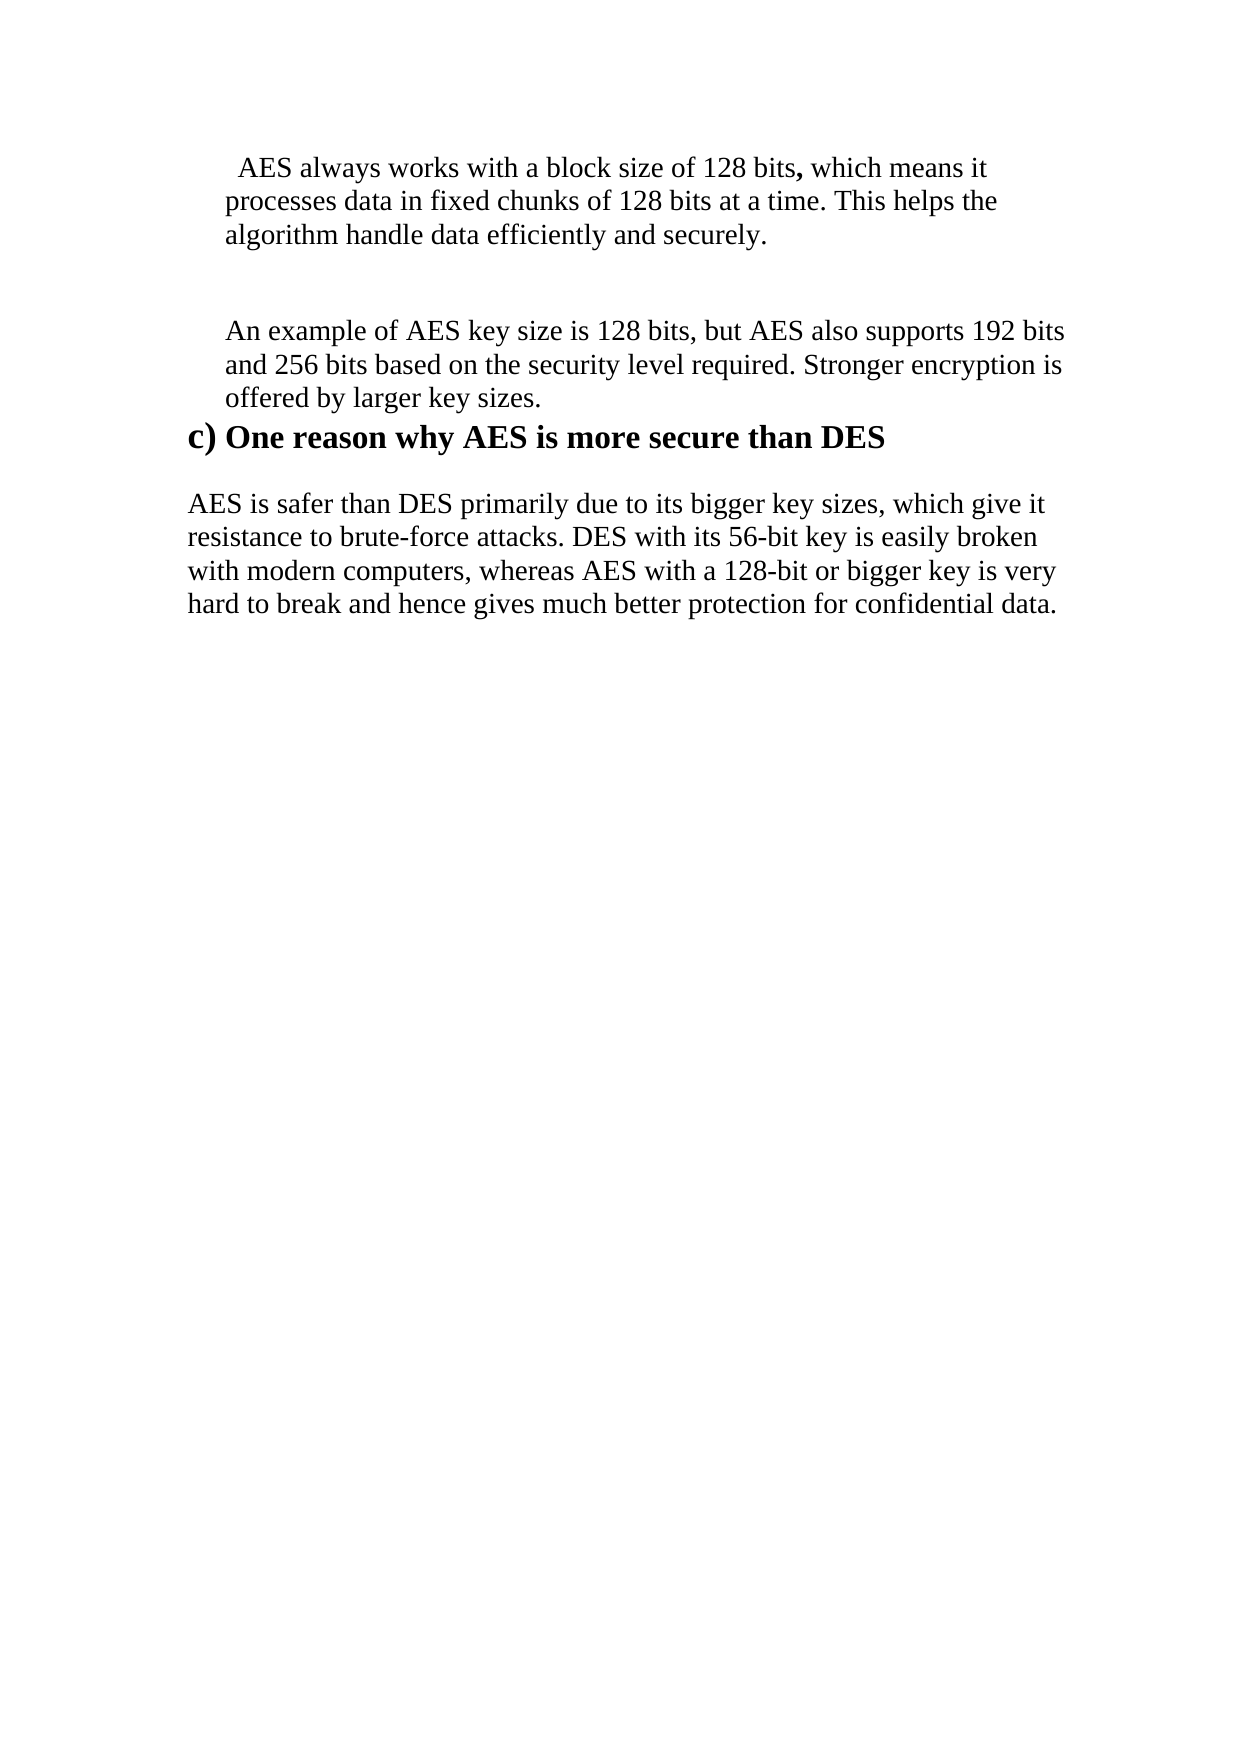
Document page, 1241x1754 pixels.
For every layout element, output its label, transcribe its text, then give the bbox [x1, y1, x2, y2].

text AES always works with a block size of 128 bits, which means it processes data in fixed chunks of 128 bits at a time. This helps the algorithm handle data efficiently and securely. [225, 150, 1090, 251]
text AES is safer than DES primarily due to its bigger key sizes, which give it resistance to brute-force attacks. DES with its 56-bit key is easily broken with modern computers, whereas AES with a 128-bit or bigger key is very hard to break and hence gives much better protection for confidential data. [187, 486, 1090, 620]
list An example of AES key size is 128 bits, but AES also supports 192 bits and 256 bits based on the security level required. Stronger encryption is offered by larger key sizes. [225, 313, 1090, 414]
list One reason why AES is more secure than DES [187, 414, 1090, 457]
